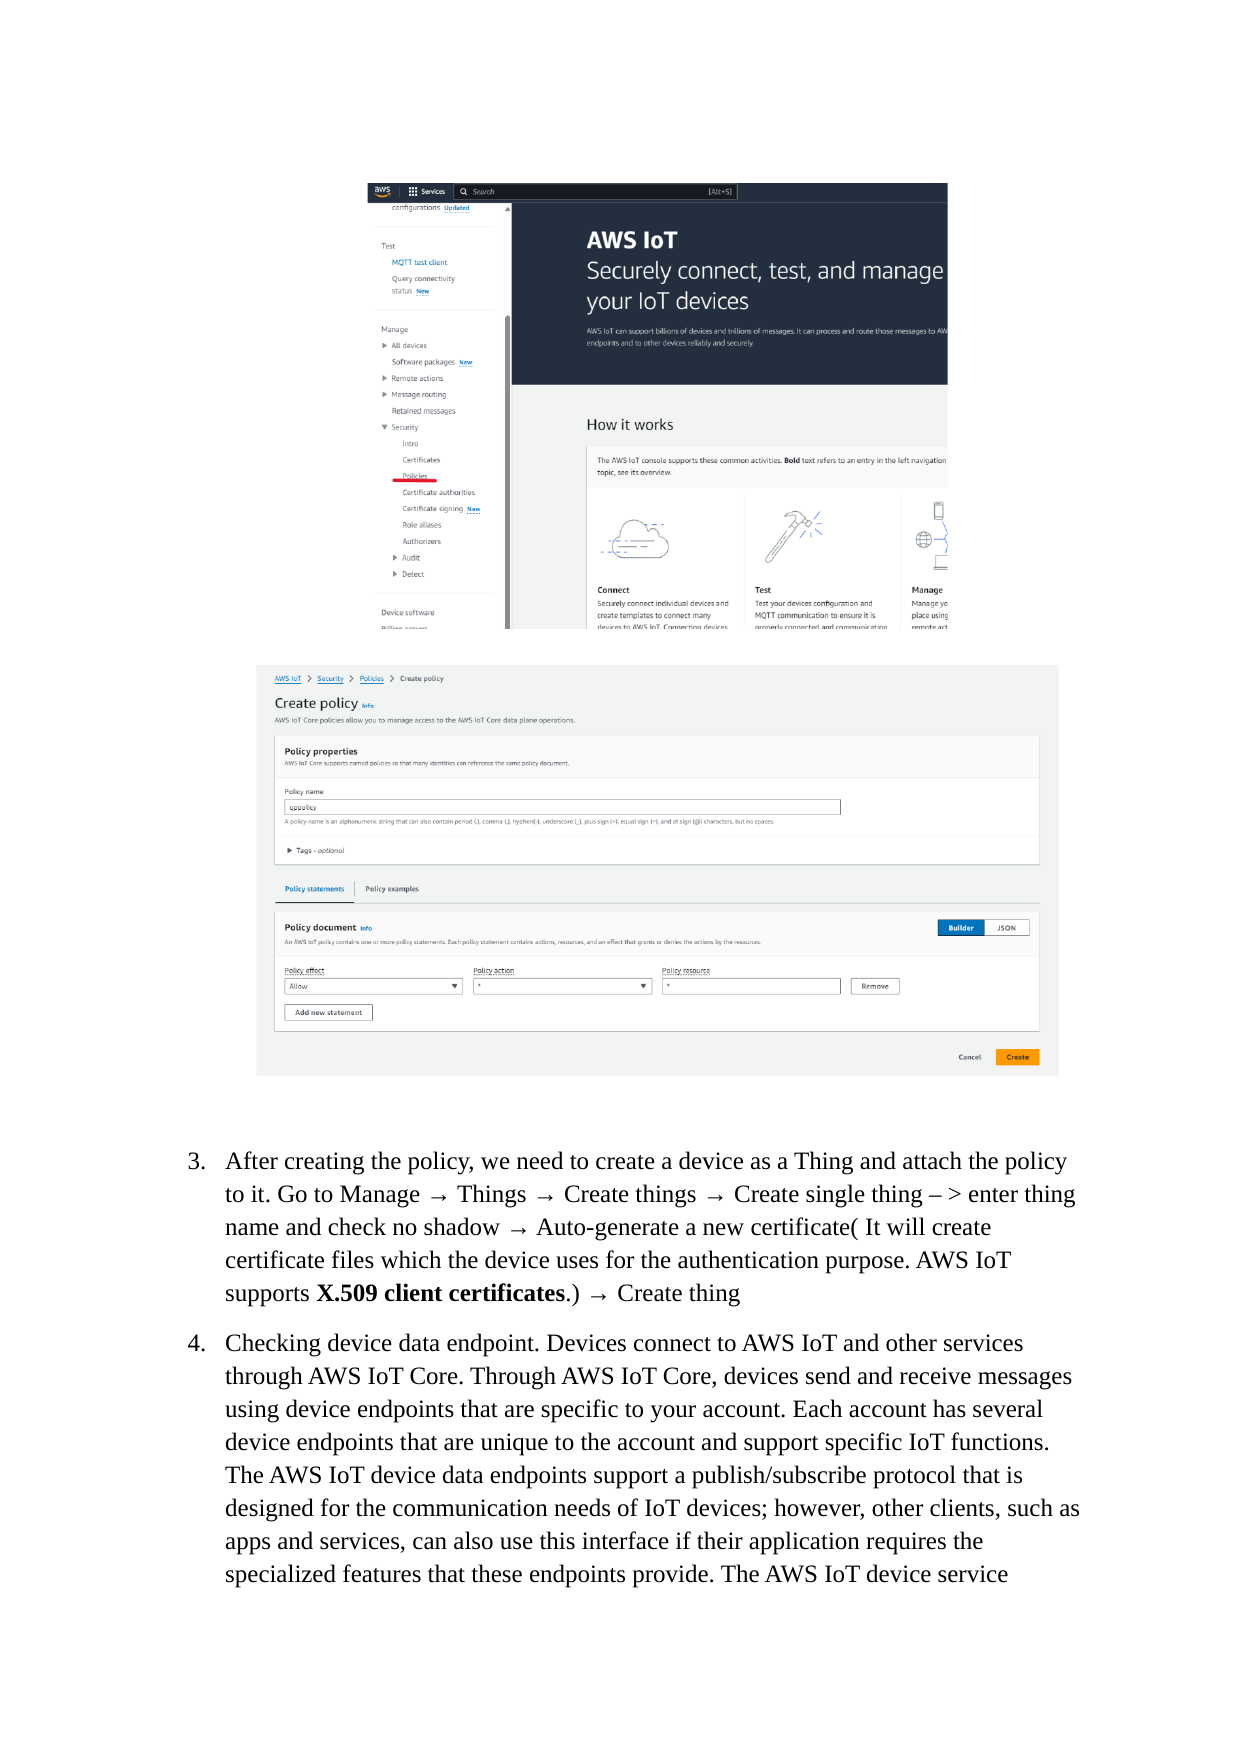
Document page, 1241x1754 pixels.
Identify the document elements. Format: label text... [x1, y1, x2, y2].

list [187, 1328, 1090, 1588]
list After creating the policy, we need to create a device as a Thing and attach the policy to it. Go to Manage → Things → Create things → Create single thing – > enter thing name and check no shadow → Auto-generate a new certificate( It will create certificate files which the device uses for the authentication purpose. AWS IoT supports X.509 client certificates.) → Create thing [187, 1146, 1090, 1307]
picture [256, 665, 1059, 1076]
picture [367, 183, 948, 629]
